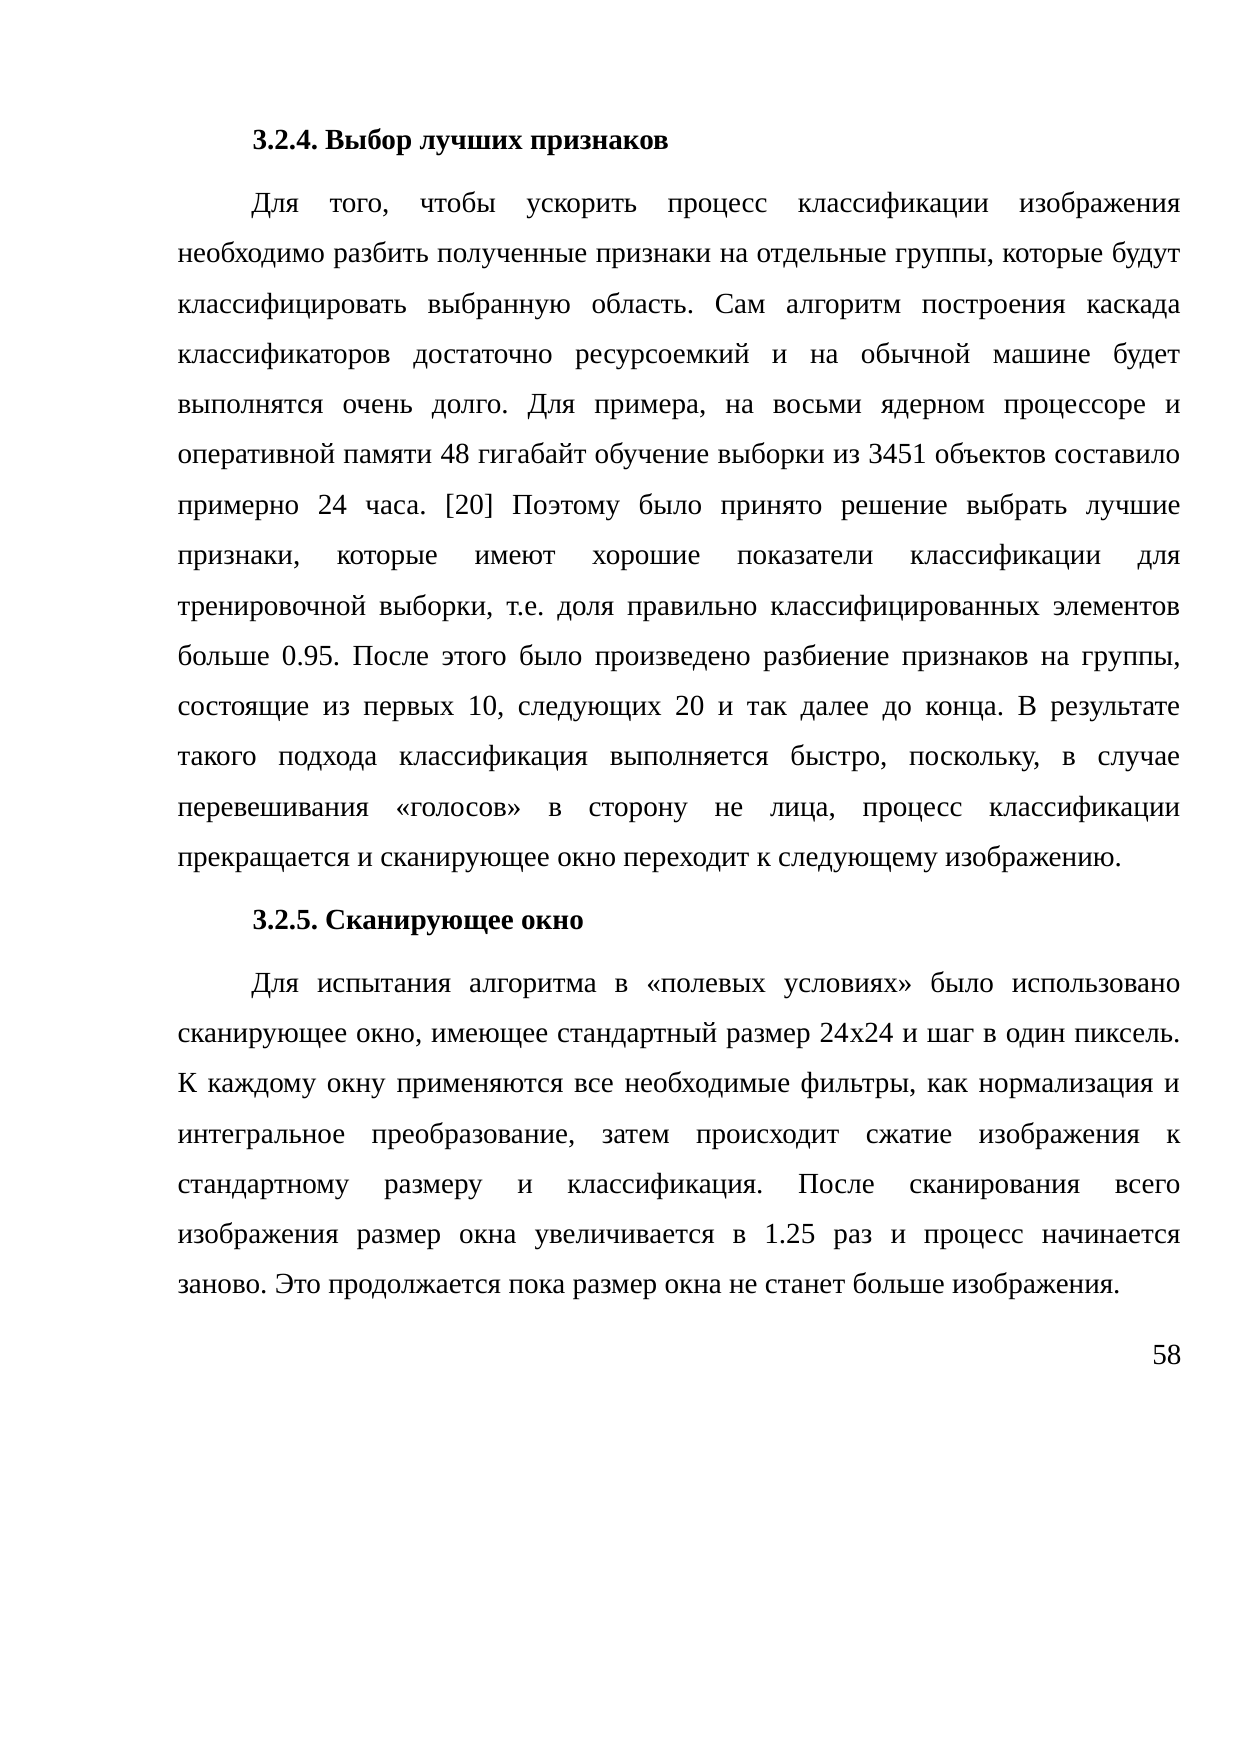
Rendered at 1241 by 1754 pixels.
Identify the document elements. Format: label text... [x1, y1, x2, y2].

subtitle Сканирующее окно [252, 902, 1181, 936]
text Для того, чтобы ускорить процесс классификации изображения необходимо разбить полученные признаки на отдельные группы, которые будут классифицировать выбранную область. Сам алгоритм построения каскада классификаторов достаточно ресурсоемкий и на обычной машине будет выполнятся очень долго. Для примера, на восьми ядерном процессоре и оперативной памяти 48 гигабайт обучение выборки из 3451 объектов составило примерно 24 часа. [20] Поэтому было принято решение выбрать лучшие признаки, которые имеют хорошие показатели классификации для тренировочной выборки, т.е. доля правильно классифицированных элементов больше 0.95. После этого было произведено разбиение признаков на группы, состоящие из первых 10, следующих 20 и так далее до конца. В результате такого подхода классификация выполняется быстро, поскольку, в случае перевешивания «голосов» в сторону не лица, процесс классификации прекращается и сканирующее окно переходит к следующему изображению. [177, 185, 1181, 873]
text Для испытания алгоритма в «полевых условиях» было использовано сканирующее окно, имеющее стандартный размер 24x24 и шаг в один пиксель. К каждому окну применяются все необходимые фильтры, как нормализация и интегральное преобразование, затем происходит сжатие изображения к стандартному размеру и классификация. После сканирования всего изображения размер окна увеличивается в 1.25 раз и процесс начинается заново. Это продолжается пока размер окна не станет больше изображения. [177, 965, 1181, 1300]
subtitle Выбор лучших признаков [252, 122, 1181, 156]
